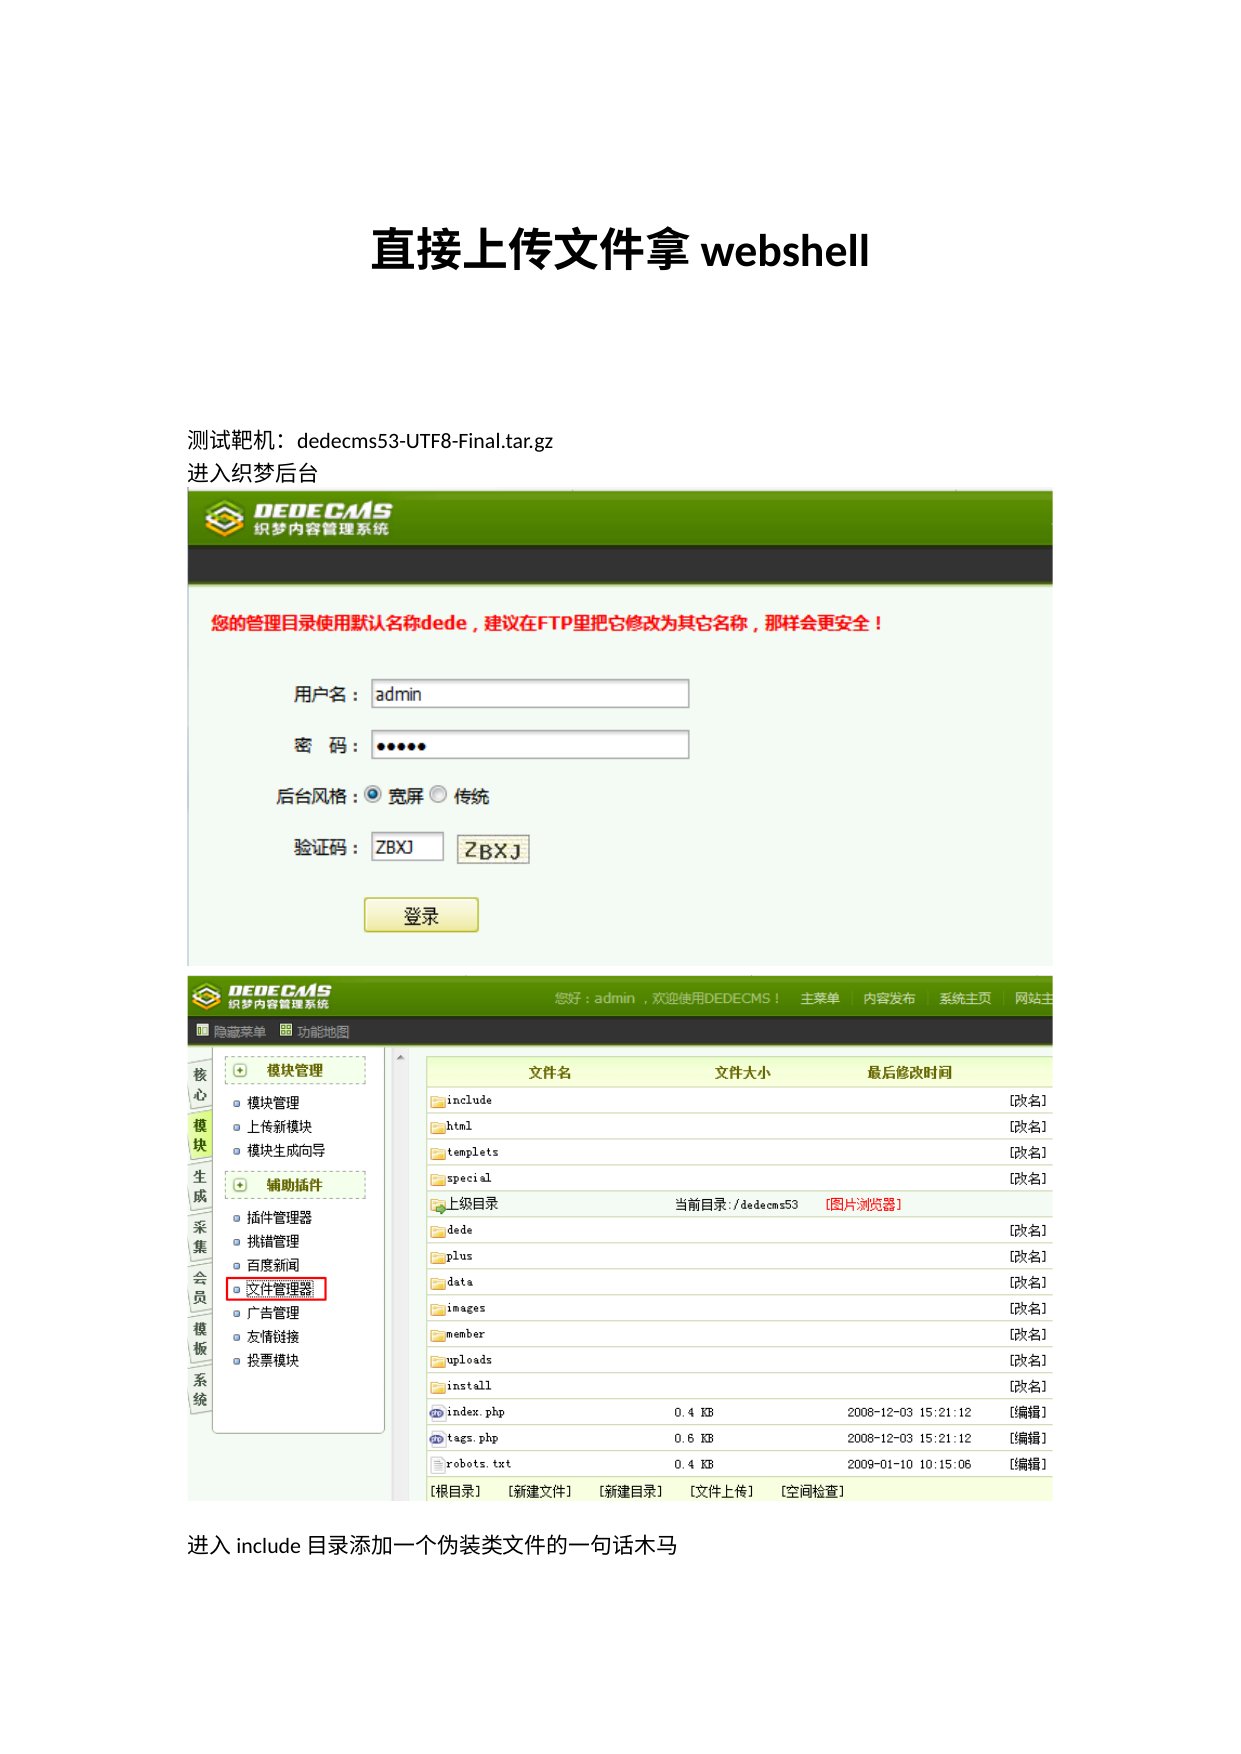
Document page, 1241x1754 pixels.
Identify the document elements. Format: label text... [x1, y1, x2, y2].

text 测试靶机：dedecms53-UTF8-Final.tar.gz [187, 423, 1053, 455]
picture [187, 975, 1053, 1501]
text 进入织梦后台 [187, 455, 1053, 487]
picture [187, 487, 1053, 966]
subtitle 直接上传文件拿webshell [187, 197, 1053, 295]
text 进入 include 目录添加一个伪装类文件的一句话木马 [187, 1528, 1053, 1560]
